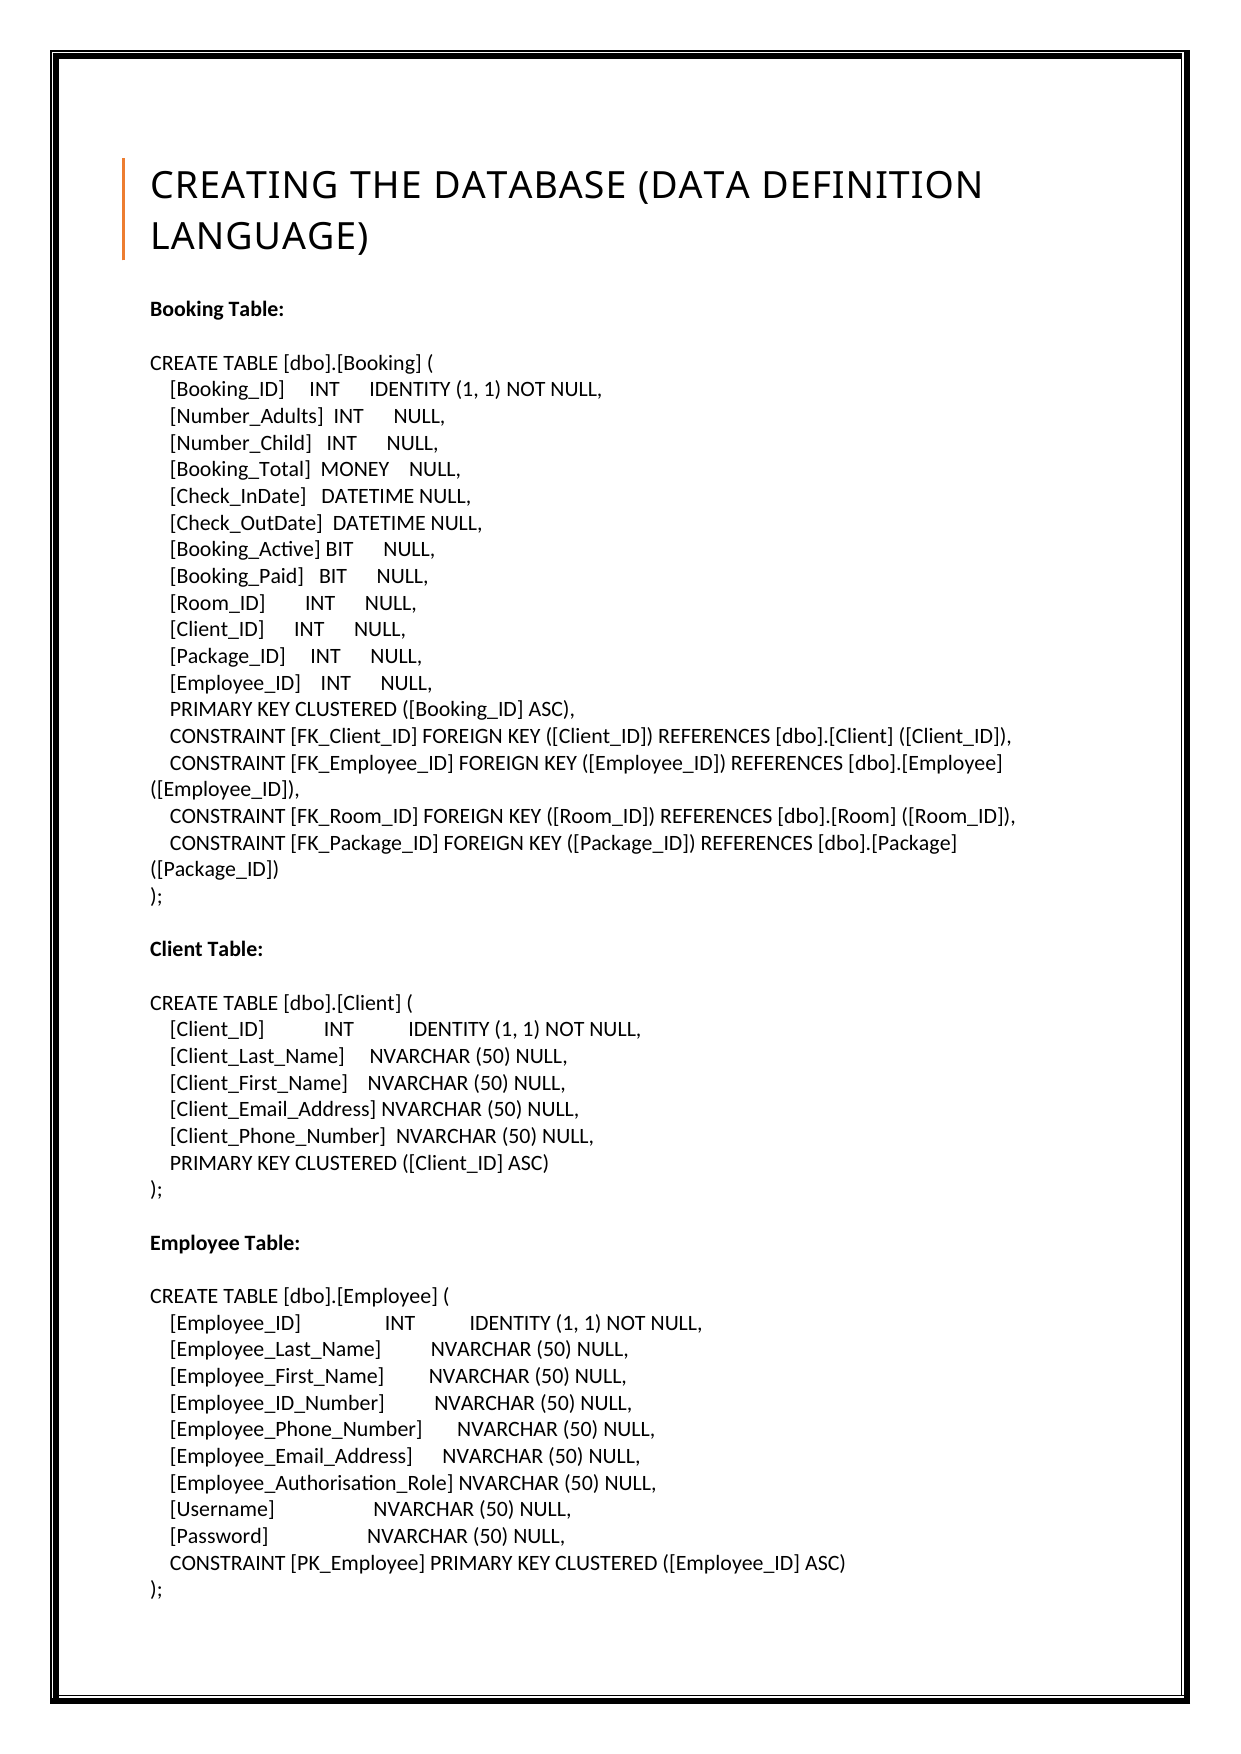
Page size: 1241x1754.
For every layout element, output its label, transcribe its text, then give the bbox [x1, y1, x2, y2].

text [Employee_ID] INT IDENTITY (1, 1) NOT NULL, [150, 1309, 1090, 1335]
text [Employee_ID_Number] NVARCHAR (50) NULL, [150, 1389, 1090, 1415]
text CONSTRAINT [FK_Client_ID] FOREIGN KEY ([Client_ID]) REFERENCES [dbo].[Client] ([Client_ID]), [150, 722, 1090, 749]
text [Booking_Total] MONEY NULL, [150, 455, 1090, 482]
text Booking Table: [150, 295, 1090, 322]
text [Booking_Paid] BIT NULL, [150, 562, 1090, 589]
text [Package_ID] INT NULL, [150, 642, 1090, 669]
text [Client_ID] INT IDENTITY (1, 1) NOT NULL, [150, 1015, 1090, 1042]
text PRIMARY KEY CLUSTERED ([Client_ID] ASC) [150, 1149, 1090, 1175]
text ); [150, 882, 1090, 909]
text CREATE TABLE [dbo].[Employee] ( [150, 1282, 1090, 1309]
text [Employee_ID] INT NULL, [150, 669, 1090, 695]
text [Client_Phone_Number] NVARCHAR (50) NULL, [150, 1122, 1090, 1149]
text [Check_InDate] DATETIME NULL, [150, 482, 1090, 509]
text [Username] NVARCHAR (50) NULL, [150, 1495, 1090, 1522]
text CONSTRAINT [PK_Employee] PRIMARY KEY CLUSTERED ([Employee_ID] ASC) [150, 1549, 1090, 1575]
text CONSTRAINT [FK_Employee_ID] FOREIGN KEY ([Employee_ID]) REFERENCES [dbo].[Employee] ([Employee_ID]), [150, 749, 1090, 802]
text [Employee_Phone_Number] NVARCHAR (50) NULL, [150, 1415, 1090, 1442]
text [Client_First_Name] NVARCHAR (50) NULL, [150, 1069, 1090, 1095]
text [Booking_Active] BIT NULL, [150, 535, 1090, 562]
text [Number_Child] INT NULL, [150, 429, 1090, 455]
text [Number_Adults] INT NULL, [150, 402, 1090, 429]
text [Employee_Authorisation_Role] NVARCHAR (50) NULL, [150, 1469, 1090, 1495]
text [Password] NVARCHAR (50) NULL, [150, 1522, 1090, 1549]
text [Employee_First_Name] NVARCHAR (50) NULL, [150, 1362, 1090, 1389]
text Employee Table: [150, 1229, 1090, 1255]
text CREATE TABLE [dbo].[Client] ( [150, 989, 1090, 1015]
subtitle Creating the Database (Data Definition Language) [125, 158, 1090, 260]
text CONSTRAINT [FK_Room_ID] FOREIGN KEY ([Room_ID]) REFERENCES [dbo].[Room] ([Room_ID]), [150, 802, 1090, 829]
text Client Table: [150, 935, 1090, 962]
text [Room_ID] INT NULL, [150, 589, 1090, 615]
text CONSTRAINT [FK_Package_ID] FOREIGN KEY ([Package_ID]) REFERENCES [dbo].[Package] ([Package_ID]) [150, 829, 1090, 882]
text ); [150, 1575, 1090, 1602]
text [Employee_Last_Name] NVARCHAR (50) NULL, [150, 1335, 1090, 1362]
text [Client_Email_Address] NVARCHAR (50) NULL, [150, 1095, 1090, 1122]
text [Booking_ID] INT IDENTITY (1, 1) NOT NULL, [150, 375, 1090, 402]
text [Client_ID] INT NULL, [150, 615, 1090, 642]
text PRIMARY KEY CLUSTERED ([Booking_ID] ASC), [150, 695, 1090, 722]
text CREATE TABLE [dbo].[Booking] ( [150, 349, 1090, 375]
text ); [150, 1175, 1090, 1202]
text [Client_Last_Name] NVARCHAR (50) NULL, [150, 1042, 1090, 1069]
text [Check_OutDate] DATETIME NULL, [150, 509, 1090, 535]
text [Employee_Email_Address] NVARCHAR (50) NULL, [150, 1442, 1090, 1469]
